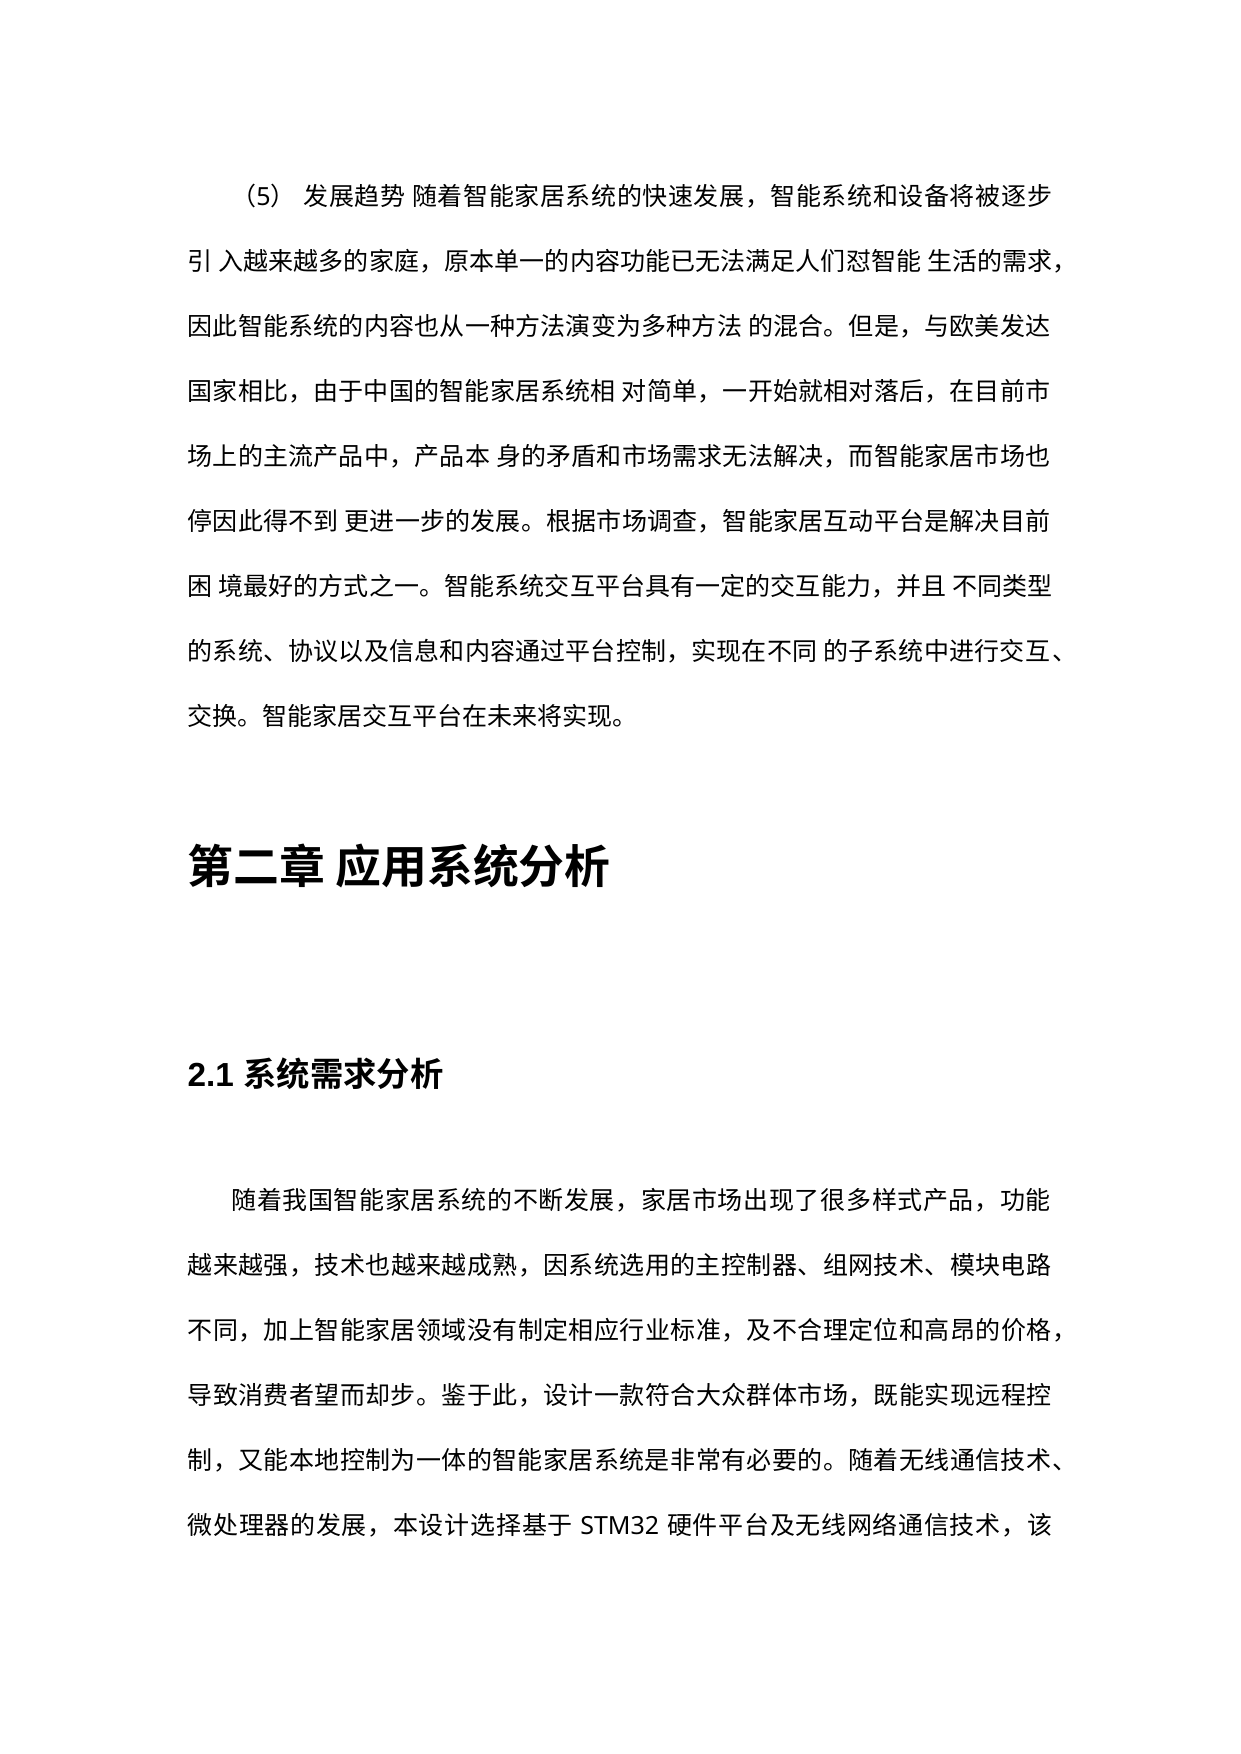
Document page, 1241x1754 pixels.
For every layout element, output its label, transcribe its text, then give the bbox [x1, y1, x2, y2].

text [187, 1166, 1053, 1556]
subtitle 2.1 系统需求分析 [187, 1039, 1053, 1104]
subtitle 第二章 应用系统分析 [187, 815, 1053, 912]
list 发展趋势 随着智能家居系统的快速发展，智能系统和设备将被逐步引 入越来越多的家庭，原本单一的内容功能已无法满足人们怼智能 生活的需求，因此智能系统的内容也从一种方法演变为多种方法 的混合。但是，与欧美发达国家相比，由于中国的智能家居系统相 对简单，一开始就相对落后，在目前市场上的主流产品中，产品本 身的矛盾和市场需求无法解决，而智能家居市场也停因此得不到 更进一步的发展。根据市场调查，智能家居互动平台是解决目前困 境最好的方式之一。智能系统交互平台具有一定的交互能力，并且 不同类型的系统、协议以及信息和内容通过平台控制，实现在不同 的子系统中进行交互、交换。智能家居交互平台在未来将实现。 [187, 162, 1053, 747]
